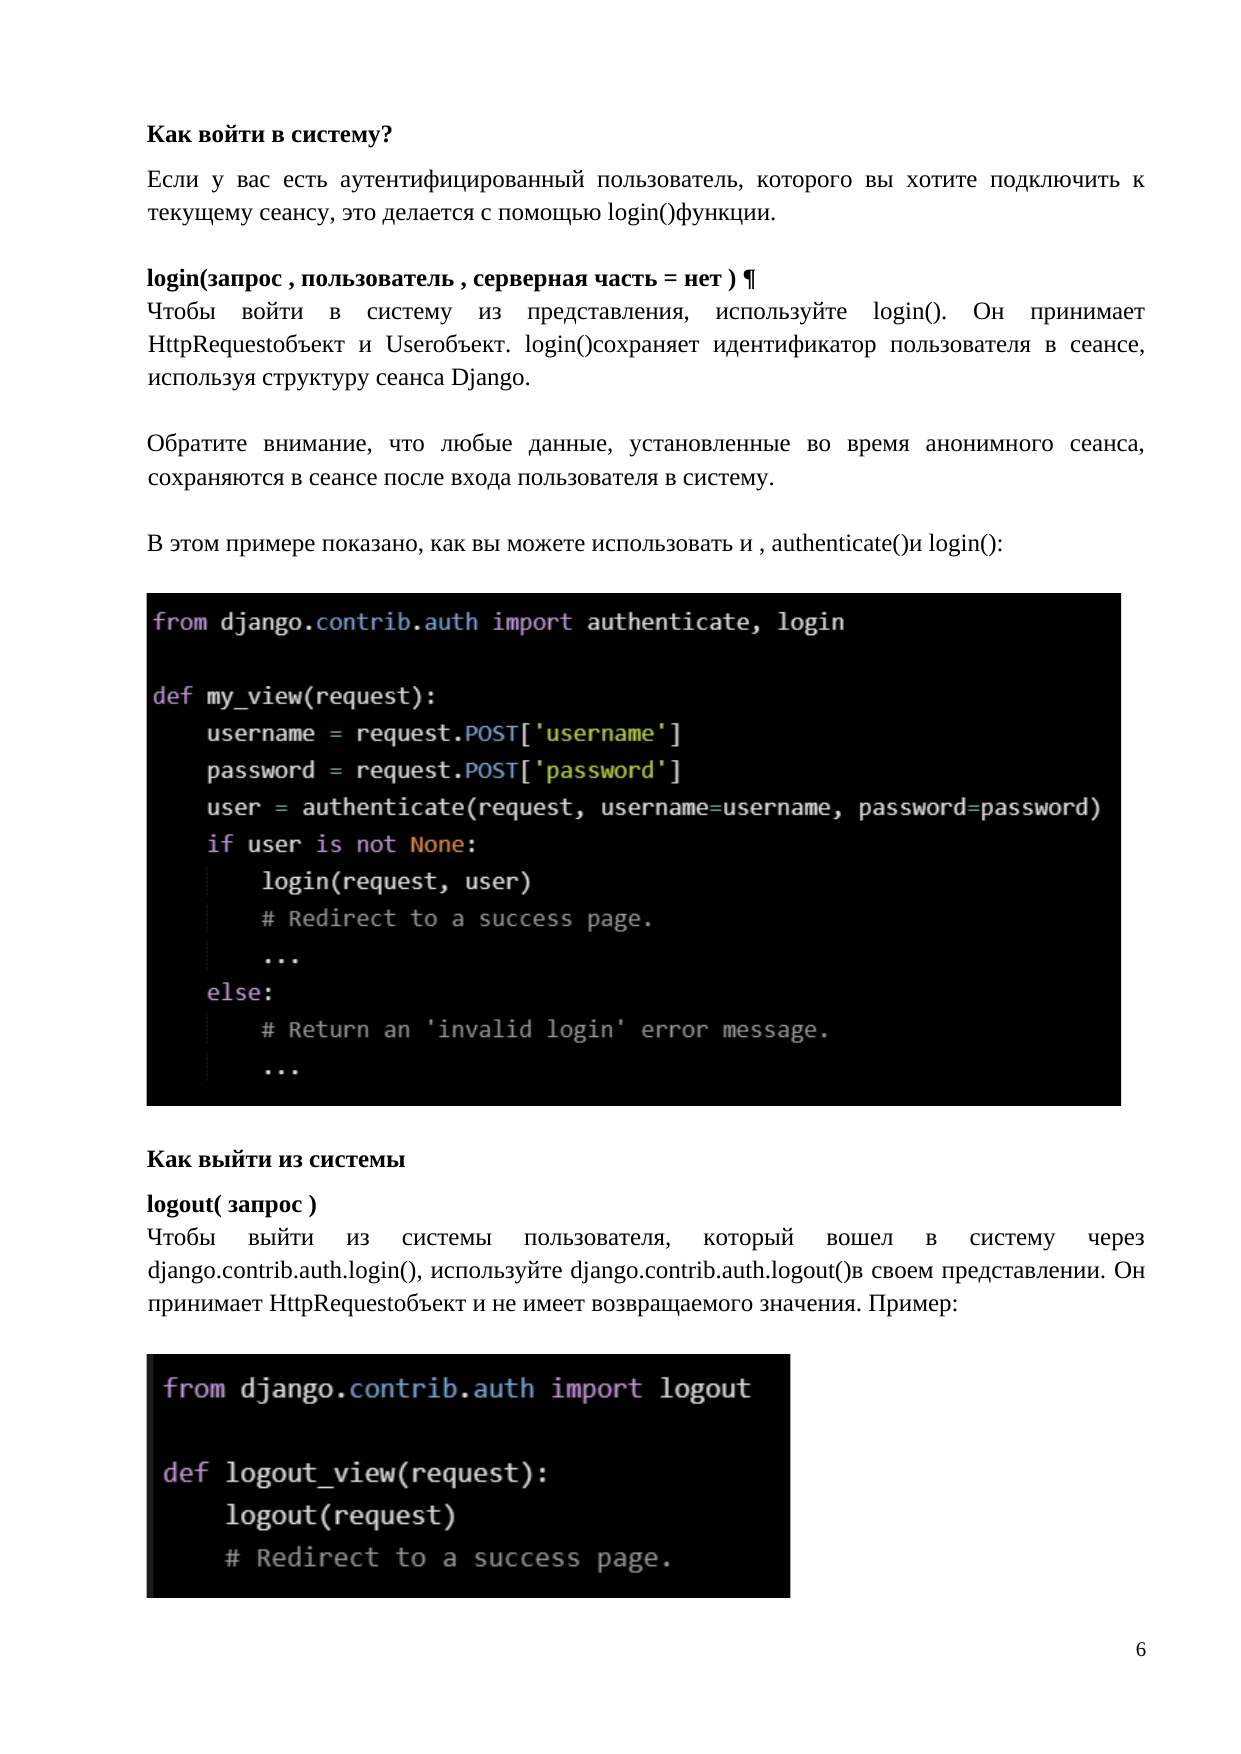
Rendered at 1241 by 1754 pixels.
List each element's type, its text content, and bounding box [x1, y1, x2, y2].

text logout( запрос ) [147, 1189, 1146, 1218]
text Чтобы выйти из системы пользователя, который вошел в систему через django.contrib.auth.login(), используйте django.contrib.auth.logout()в своем представлении. Он принимает HttpRequestобъект и не имеет возвращаемого значения. Пример: [147, 1222, 1146, 1317]
text В этом примере показано, как вы можете использовать и , authenticate()и login(): [147, 528, 1146, 556]
text Если у вас есть аутентифицированный пользователь, которого вы хотите подключить к текущему сеансу, это делается с помощью login()функции. [147, 164, 1146, 226]
text Чтобы войти в систему из представления, используйте login(). Он принимает HttpRequestобъект и Userобъект. login()сохраняет идентификатор пользователя в сеансе, используя структуру сеанса Django. [147, 296, 1146, 391]
picture [146, 593, 1122, 1106]
text Как выйти из системы [147, 1144, 1146, 1172]
text Обратите внимание, что любые данные, установленные во время анонимного сеанса, сохраняются в сеансе после входа пользователя в систему. [147, 428, 1146, 490]
text login(запрос , пользователь , серверная часть = нет ) ¶ [147, 263, 1146, 292]
picture [146, 1354, 791, 1598]
text Как войти в систему? [147, 119, 1146, 148]
